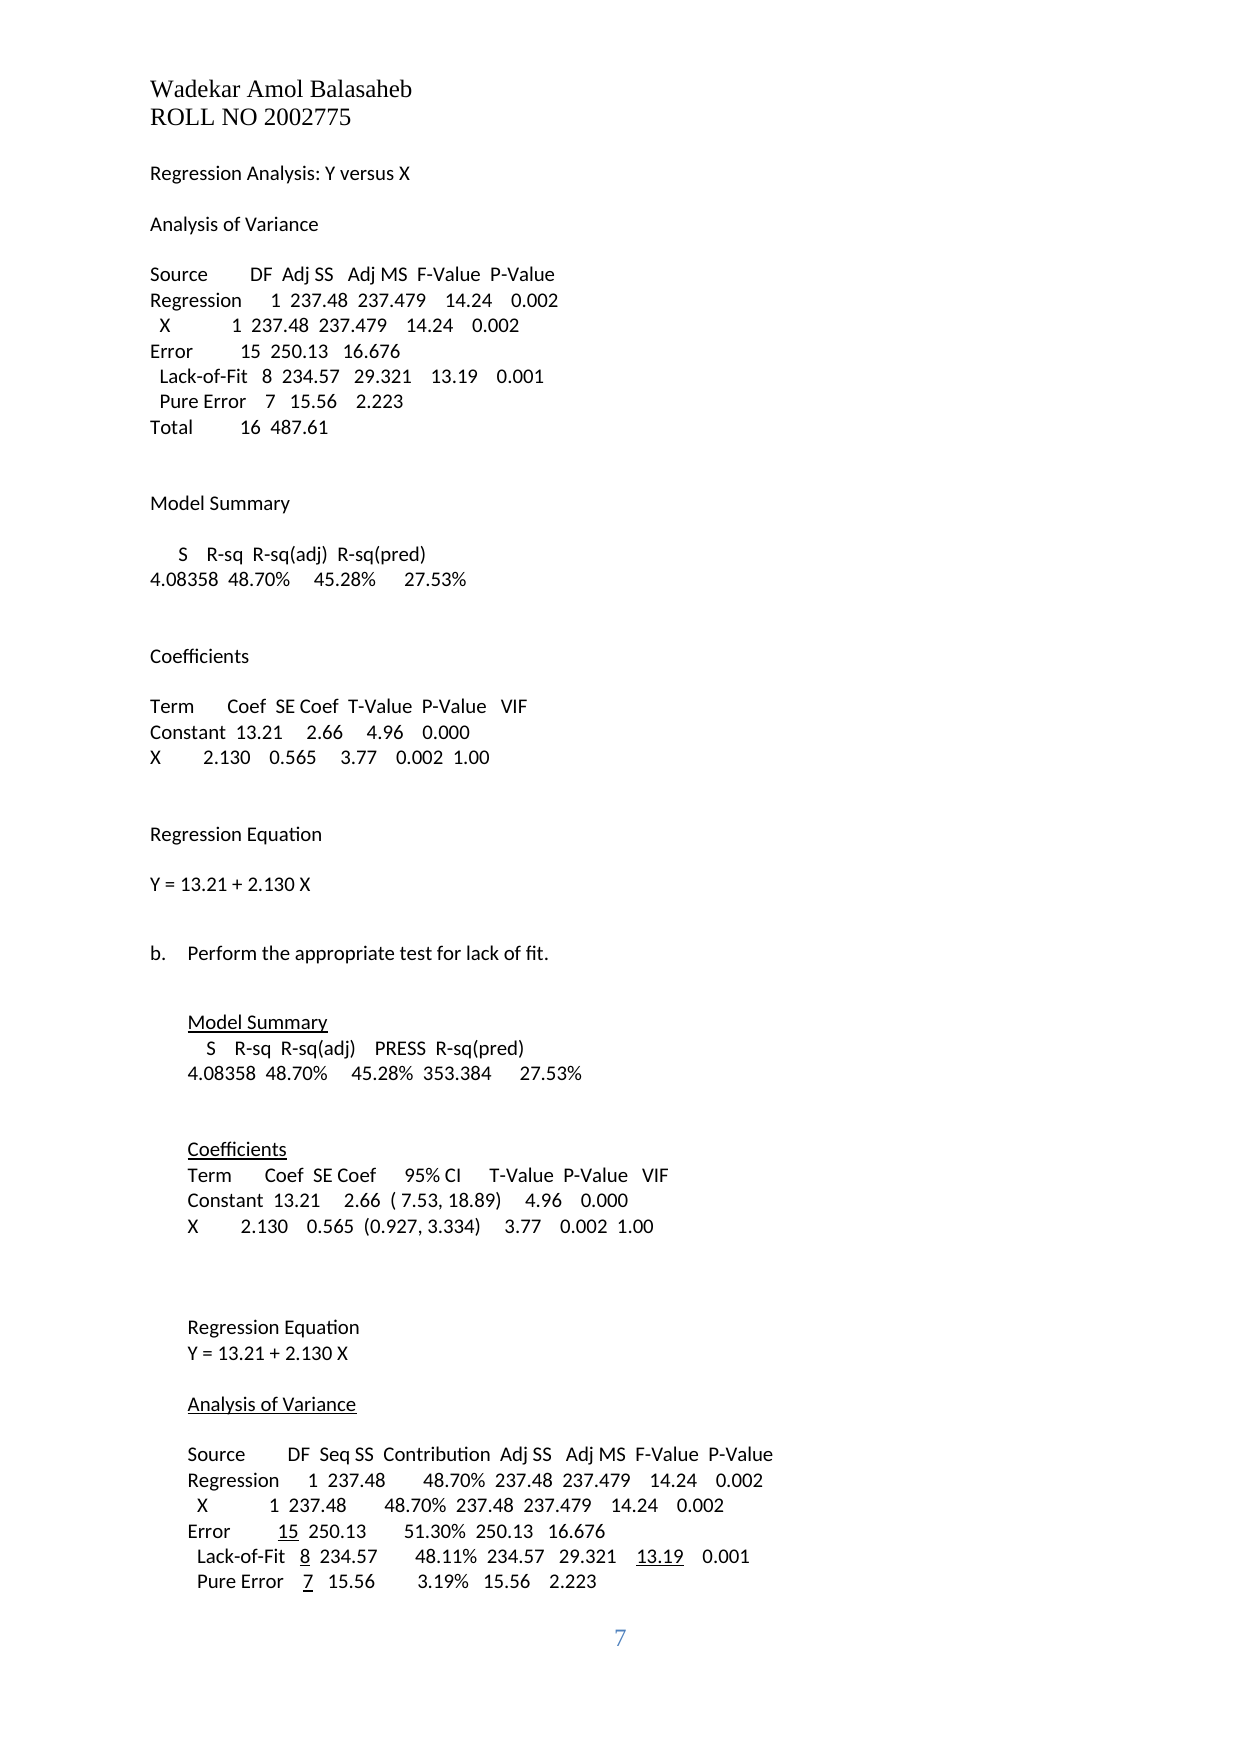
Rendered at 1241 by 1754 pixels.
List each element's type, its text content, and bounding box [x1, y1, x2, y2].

text Pure Error 7 15.56 3.19% 15.56 2.223 [187, 1569, 1090, 1594]
text Analysis of Variance [187, 1391, 1090, 1416]
text 4.08358 48.70% 45.28% 353.384 27.53% [187, 1060, 1090, 1086]
text Analysis of Variance [150, 211, 1090, 236]
text Term Coef SE Coef 95% CI T-Value P-Value VIF [187, 1162, 1090, 1187]
text Model Summary [150, 490, 1090, 516]
text Lack-of-Fit 8 234.57 29.321 13.19 0.001 [150, 363, 1090, 389]
text Regression 1 237.48 48.70% 237.48 237.479 14.24 0.002 [187, 1467, 1090, 1492]
text Source DF Seq SS Contribution Adj SS Adj MS F-Value P-Value [187, 1442, 1090, 1467]
text Constant 13.21 2.66 4.96 0.000 [150, 719, 1090, 744]
text Y = 13.21 + 2.130 X [187, 1340, 1090, 1365]
text Term Coef SE Coef T-Value P-Value VIF [150, 694, 1090, 719]
text Total 16 487.61 [150, 414, 1090, 439]
text Y = 13.21 + 2.130 X [150, 872, 1090, 897]
text X 1 237.48 237.479 14.24 0.002 [150, 312, 1090, 338]
text S R-sq R-sq(adj) R-sq(pred) [150, 541, 1090, 567]
text X 2.130 0.565 (0.927, 3.334) 3.77 0.002 1.00 [187, 1213, 1090, 1238]
text X 2.130 0.565 3.77 0.002 1.00 [150, 744, 1090, 770]
text Regression 1 237.48 237.479 14.24 0.002 [150, 287, 1090, 312]
text Lack-of-Fit 8 234.57 48.11% 234.57 29.321 13.19 0.001 [187, 1543, 1090, 1569]
text Error 15 250.13 16.676 [150, 338, 1090, 363]
text Regression Equation [187, 1314, 1090, 1340]
text Coefficients [187, 1137, 1090, 1162]
text Pure Error 7 15.56 2.223 [150, 389, 1090, 414]
text Source DF Adj SS Adj MS F-Value P-Value [150, 262, 1090, 287]
text Constant 13.21 2.66 ( 7.53, 18.89) 4.96 0.000 [187, 1187, 1090, 1213]
text Model Summary [187, 1009, 1090, 1035]
text S R-sq R-sq(adj) PRESS R-sq(pred) [187, 1035, 1090, 1060]
text X 1 237.48 48.70% 237.48 237.479 14.24 0.002 [187, 1492, 1090, 1518]
text 4.08358 48.70% 45.28% 27.53% [150, 567, 1090, 592]
text Regression Analysis: Y versus X [150, 160, 1090, 185]
text Regression Equation [150, 821, 1090, 846]
text Coefficients [150, 643, 1090, 668]
list Perform the appropriate test for lack of fit. [150, 941, 1090, 966]
text Error 15 250.13 51.30% 250.13 16.676 [187, 1518, 1090, 1543]
